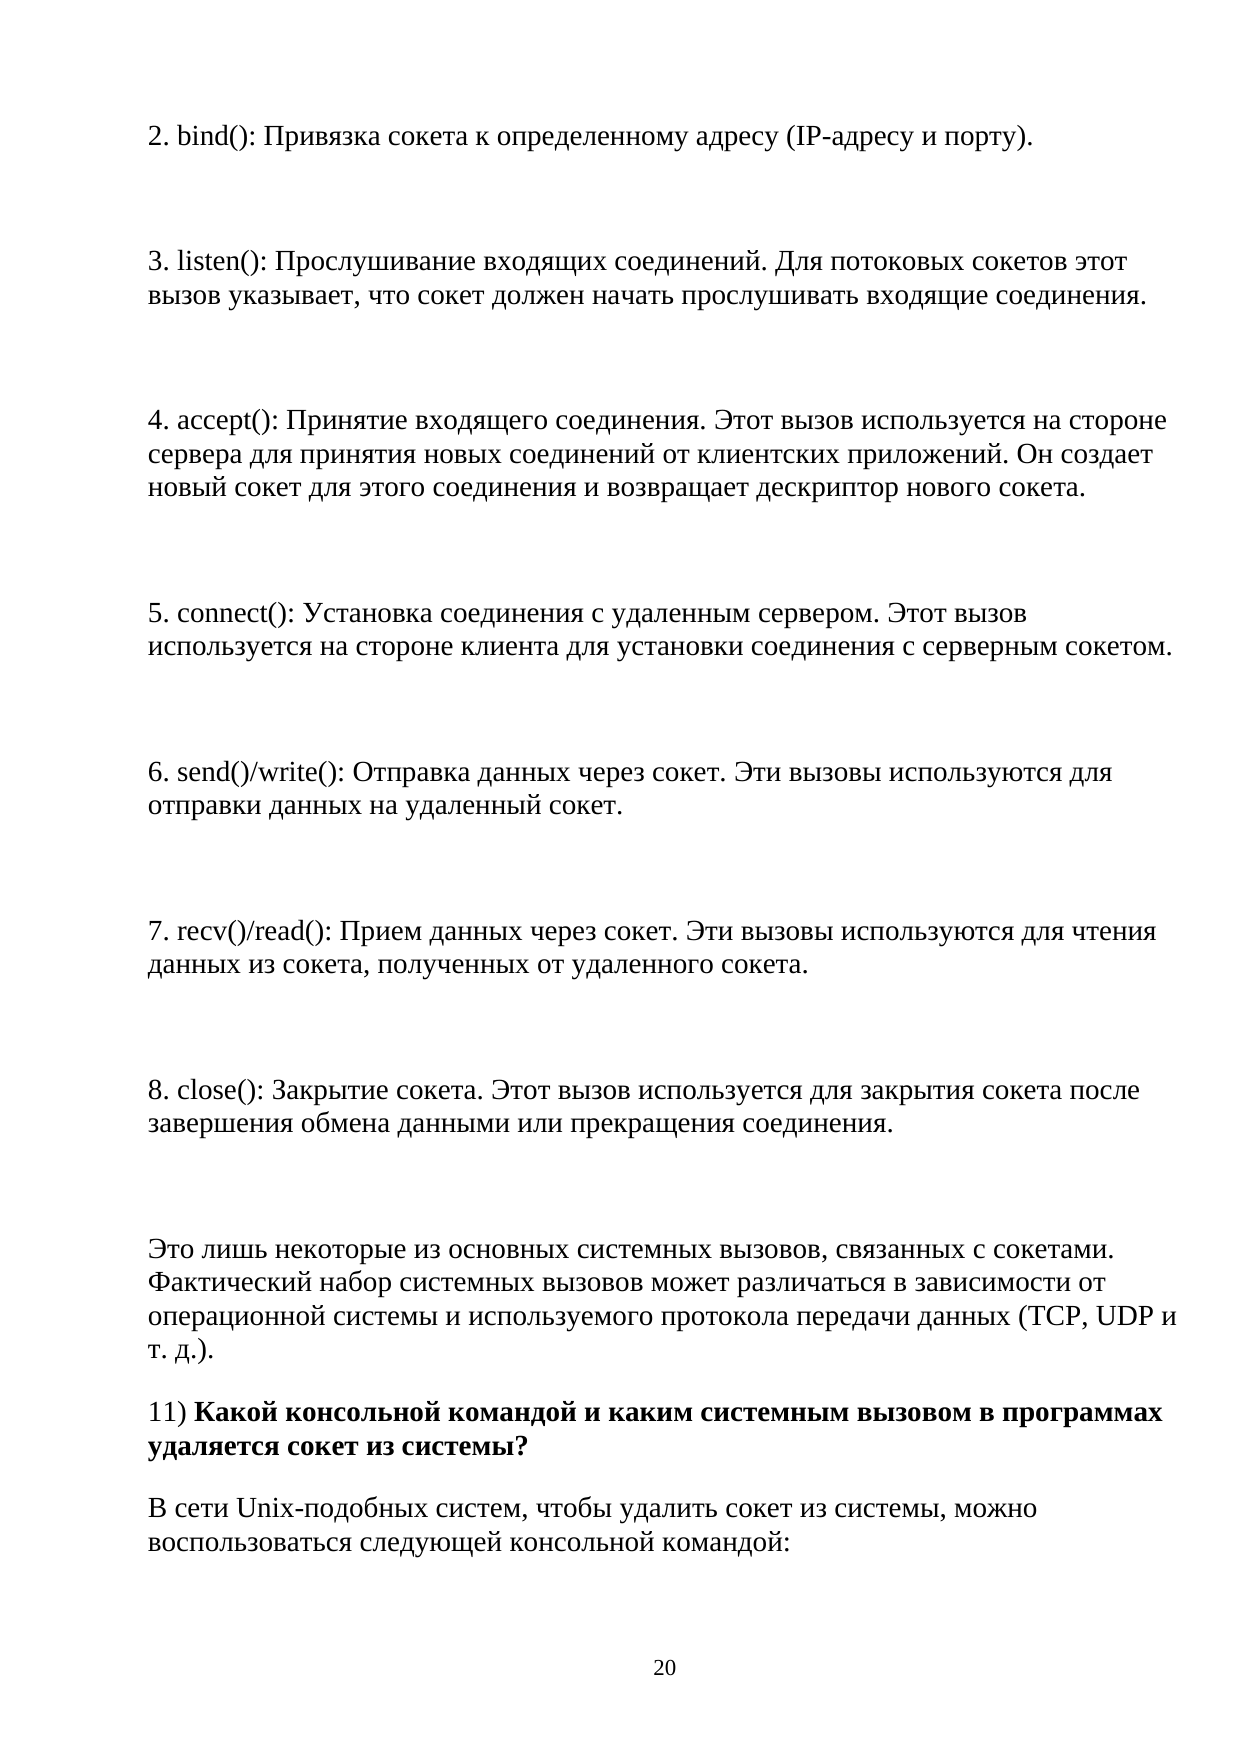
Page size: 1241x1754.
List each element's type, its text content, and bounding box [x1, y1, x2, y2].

text 3. listen(): Прослушивание входящих соединений. Для потоковых сокетов этот вызов указывает, что сокет должен начать прослушивать входящие соединения. [148, 243, 1181, 311]
text Это лишь некоторые из основных системных вызовов, связанных с сокетами. Фактический набор системных вызовов может различаться в зависимости от операционной системы и используемого протокола передачи данных (TCP, UDP и т. д.). [148, 1231, 1181, 1365]
text 7. recv()/read(): Прием данных через сокет. Эти вызовы используются для чтения данных из сокета, полученных от удаленного сокета. [148, 913, 1181, 980]
text 6. send()/write(): Отправка данных через сокет. Эти вызовы используются для отправки данных на удаленный сокет. [148, 754, 1181, 821]
text 11) Какой консольной командой и каким системным вызовом в программах удаляется сокет из системы? [148, 1394, 1181, 1461]
text 8. close(): Закрытие сокета. Этот вызов используется для закрытия сокета после завершения обмена данными или прекращения соединения. [148, 1072, 1181, 1139]
text В сети Unix-подобных систем, чтобы удалить сокет из системы, можно воспользоваться следующей консольной командой: [148, 1490, 1181, 1557]
text 5. connect(): Установка соединения с удаленным сервером. Этот вызов используется на стороне клиента для установки соединения с серверным сокетом. [148, 595, 1181, 662]
text 4. accept(): Принятие входящего соединения. Этот вызов используется на стороне сервера для принятия новых соединений от клиентских приложений. Он создает новый сокет для этого соединения и возвращает дескриптор нового сокета. [148, 402, 1181, 503]
text 2. bind(): Привязка сокета к определенному адресу (IP-адресу и порту). [148, 118, 1181, 152]
